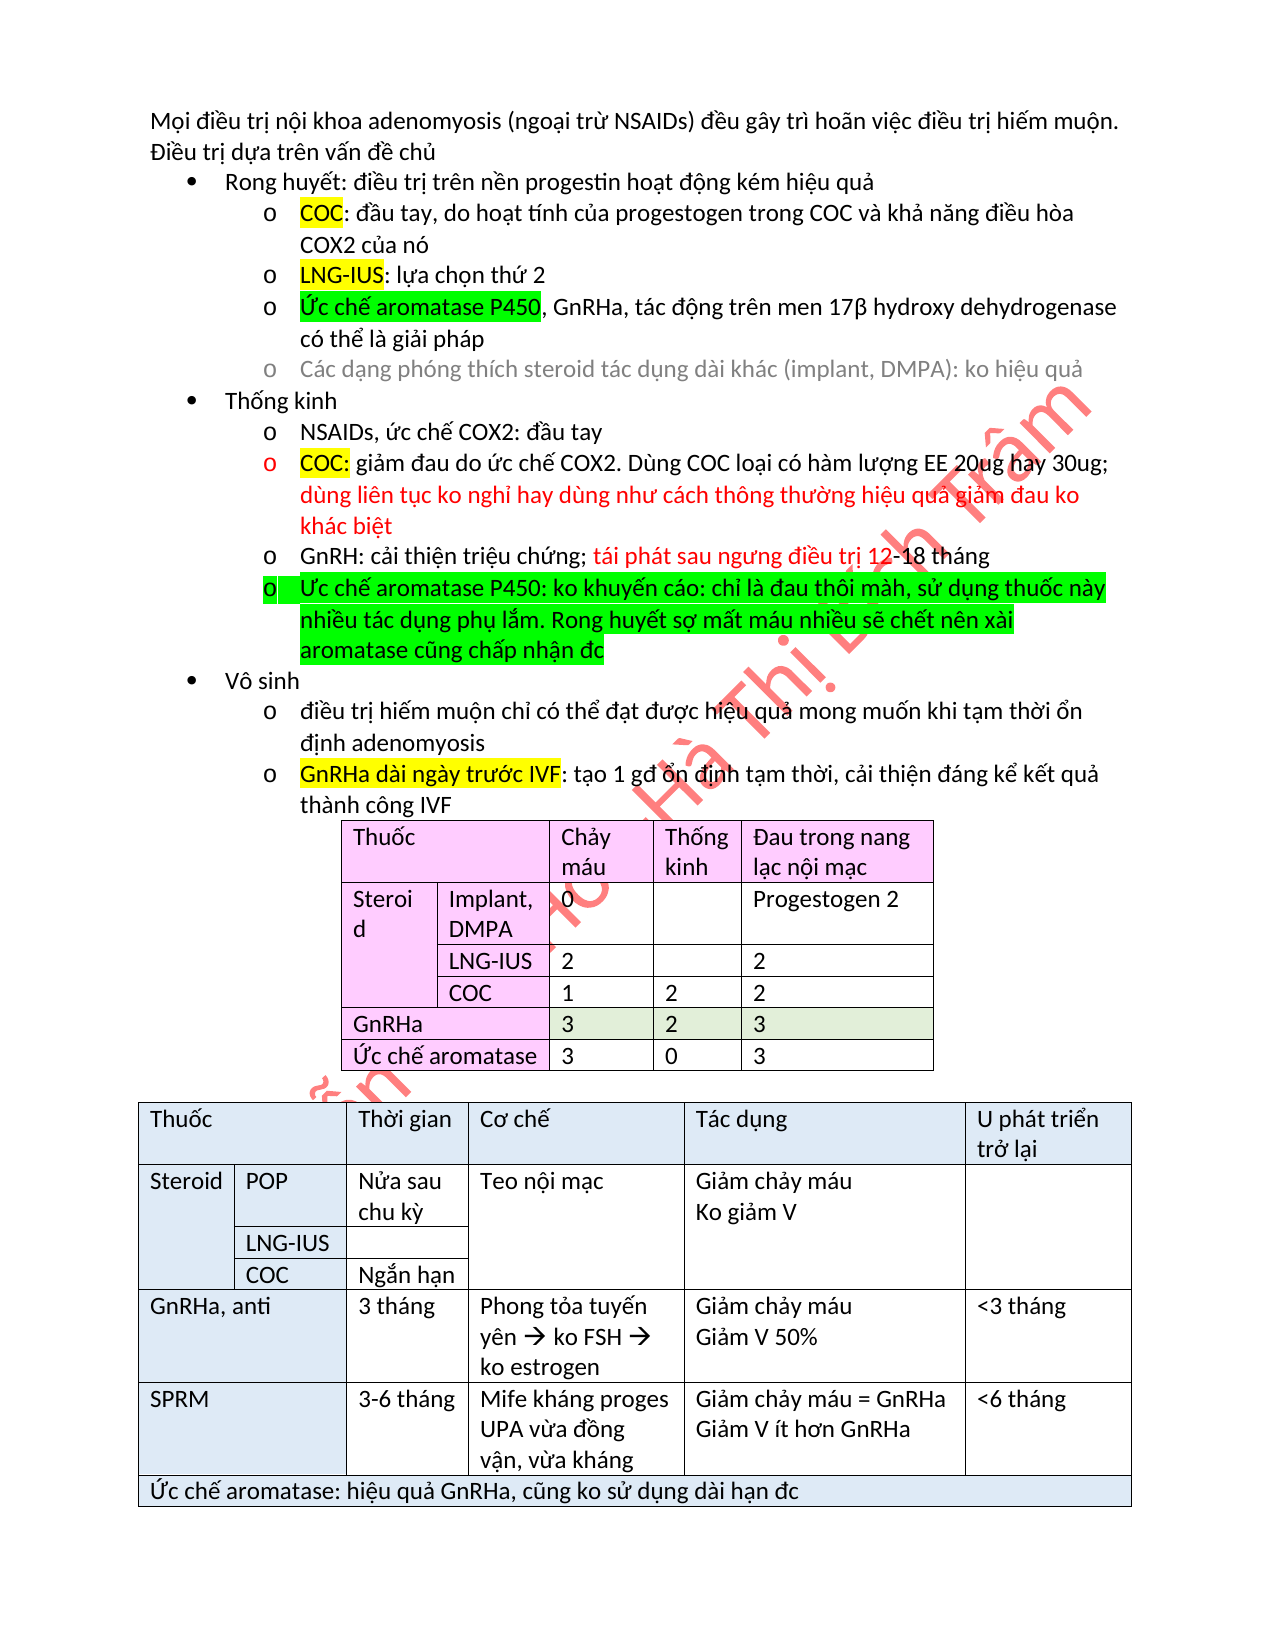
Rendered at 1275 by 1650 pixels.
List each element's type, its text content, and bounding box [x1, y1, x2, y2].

table_cell Phong tỏa tuyến yên ko FSH ko estrogen [469, 1290, 684, 1382]
table_header Tác dụng [685, 1103, 965, 1164]
table_cell Steroid [342, 883, 437, 1007]
table_cell SPRM [139, 1383, 346, 1474]
list COC: giảm đau do ức chế COX2. Dùng COC loại có hàm lượng EE 20ug hay 30ug; dùng liên tục ko nghỉ hay dùng như cách thông thường hiệu quả giảm đau ko khác biệt [262, 447, 1125, 540]
table_cell GnRHa [342, 1008, 549, 1039]
table_cell 2 [742, 945, 933, 976]
table_cell 2 [654, 1008, 741, 1039]
table_cell 2 [550, 945, 653, 976]
table_cell Giảm chảy máu Ko giảm V [685, 1165, 965, 1289]
table_cell POP [235, 1165, 346, 1226]
table_header Thuốc [139, 1103, 346, 1164]
table_cell LNG-IUS [235, 1227, 346, 1258]
table_cell Implant, DMPA [438, 883, 549, 944]
list GnRHa dài ngày trước IVF: tạo 1 gđ ổn định tạm thời, cải thiện đáng kể kết quả thành công IVF [262, 758, 1125, 820]
table_cell [966, 1165, 1131, 1289]
table_cell COC [438, 977, 549, 1007]
table_cell LNG-IUS [438, 945, 549, 976]
table_cell Progestogen 2 [742, 883, 933, 944]
table_header Thời gian [347, 1103, 468, 1164]
table_cell Mife kháng proges UPA vừa đồng vận, vừa kháng [469, 1383, 684, 1474]
table_cell <3 tháng [966, 1290, 1131, 1382]
table_cell 3 [550, 1040, 653, 1070]
list COC: đầu tay, do hoạt tính của progestogen trong COC và khả năng điều hòa COX2 của nó [262, 197, 1125, 259]
table_header Chảy máu [550, 821, 653, 882]
list điều trị hiếm muộn chỉ có thể đạt được hiệu quả mong muốn khi tạm thời ổn định adenomyosis [262, 695, 1125, 758]
table_cell Steroid [139, 1165, 234, 1289]
table_cell 3 [550, 1008, 653, 1039]
text Điều trị dựa trên vấn đề chủ [150, 136, 1125, 167]
table_cell 3 [742, 1008, 933, 1039]
table_cell Ức chế aromatase: hiệu quả GnRHa, cũng ko sử dụng dài hạn đc [139, 1476, 1131, 1506]
list Các dạng phóng thích steroid tác dụng dài khác (implant, DMPA): ko hiệu quả [262, 353, 1125, 385]
table_cell Teo nội mạc [469, 1165, 684, 1289]
table_header Đau trong nang lạc nội mạc [742, 821, 933, 882]
table_header Thống kinh [654, 821, 741, 882]
table_cell 2 [742, 977, 933, 1007]
table_cell COC [235, 1259, 346, 1289]
table_cell 2 [654, 977, 741, 1007]
table_cell Ức chế aromatase [342, 1040, 549, 1070]
table_header U phát triển trở lại [966, 1103, 1131, 1164]
list GnRH: cải thiện triệu chứng; tái phát sau ngưng điều trị 12-18 tháng [262, 540, 1125, 572]
table_cell 0 [654, 1040, 741, 1070]
table_cell 0 [550, 883, 653, 944]
list Ức chế aromatase P450, GnRHa, tác động trên men 17β hydroxy dehydrogenase có thể là giải pháp [262, 291, 1125, 353]
table_cell 3-6 tháng [347, 1383, 468, 1474]
list NSAIDs, ức chế COX2: đầu tay [262, 416, 1125, 447]
list Thống kinh [187, 385, 1125, 416]
table_cell [654, 945, 741, 976]
list Rong huyết: điều trị trên nền progestin hoạt động kém hiệu quả [187, 167, 1125, 197]
table_cell Ngắn hạn [347, 1259, 468, 1289]
list Ưc chế aromatase P450: ko khuyến cáo: chỉ là đau thôi màh, sử dụng thuốc này nhiều tác dụng phụ lắm. Rong huyết sợ mất máu nhiều sẽ chết nên xài aromatase cũng chấp nhận đc [262, 572, 1125, 665]
list Vô sinh [187, 665, 1125, 695]
table_cell [347, 1227, 468, 1258]
table_header Thuốc [342, 821, 549, 882]
table_cell 3 tháng [347, 1290, 468, 1382]
table_cell Giảm chảy máu Giảm V 50% [685, 1290, 965, 1382]
table_cell Nửa sau chu kỳ [347, 1165, 468, 1226]
table_cell 1 [550, 977, 653, 1007]
table_cell <6 tháng [966, 1383, 1131, 1474]
table_header Cơ chế [469, 1103, 684, 1164]
table_cell 3 [742, 1040, 933, 1070]
text Mọi điều trị nội khoa adenomyosis (ngoại trừ NSAIDs) đều gây trì hoãn việc điều trị hiếm muộn. [150, 106, 1125, 136]
list LNG-IUS: lựa chọn thứ 2 [262, 259, 1125, 291]
table_cell GnRHa, anti [139, 1290, 346, 1382]
table_cell Giảm chảy máu = GnRHa Giảm V ít hơn GnRHa [685, 1383, 965, 1474]
table_cell [654, 883, 741, 944]
